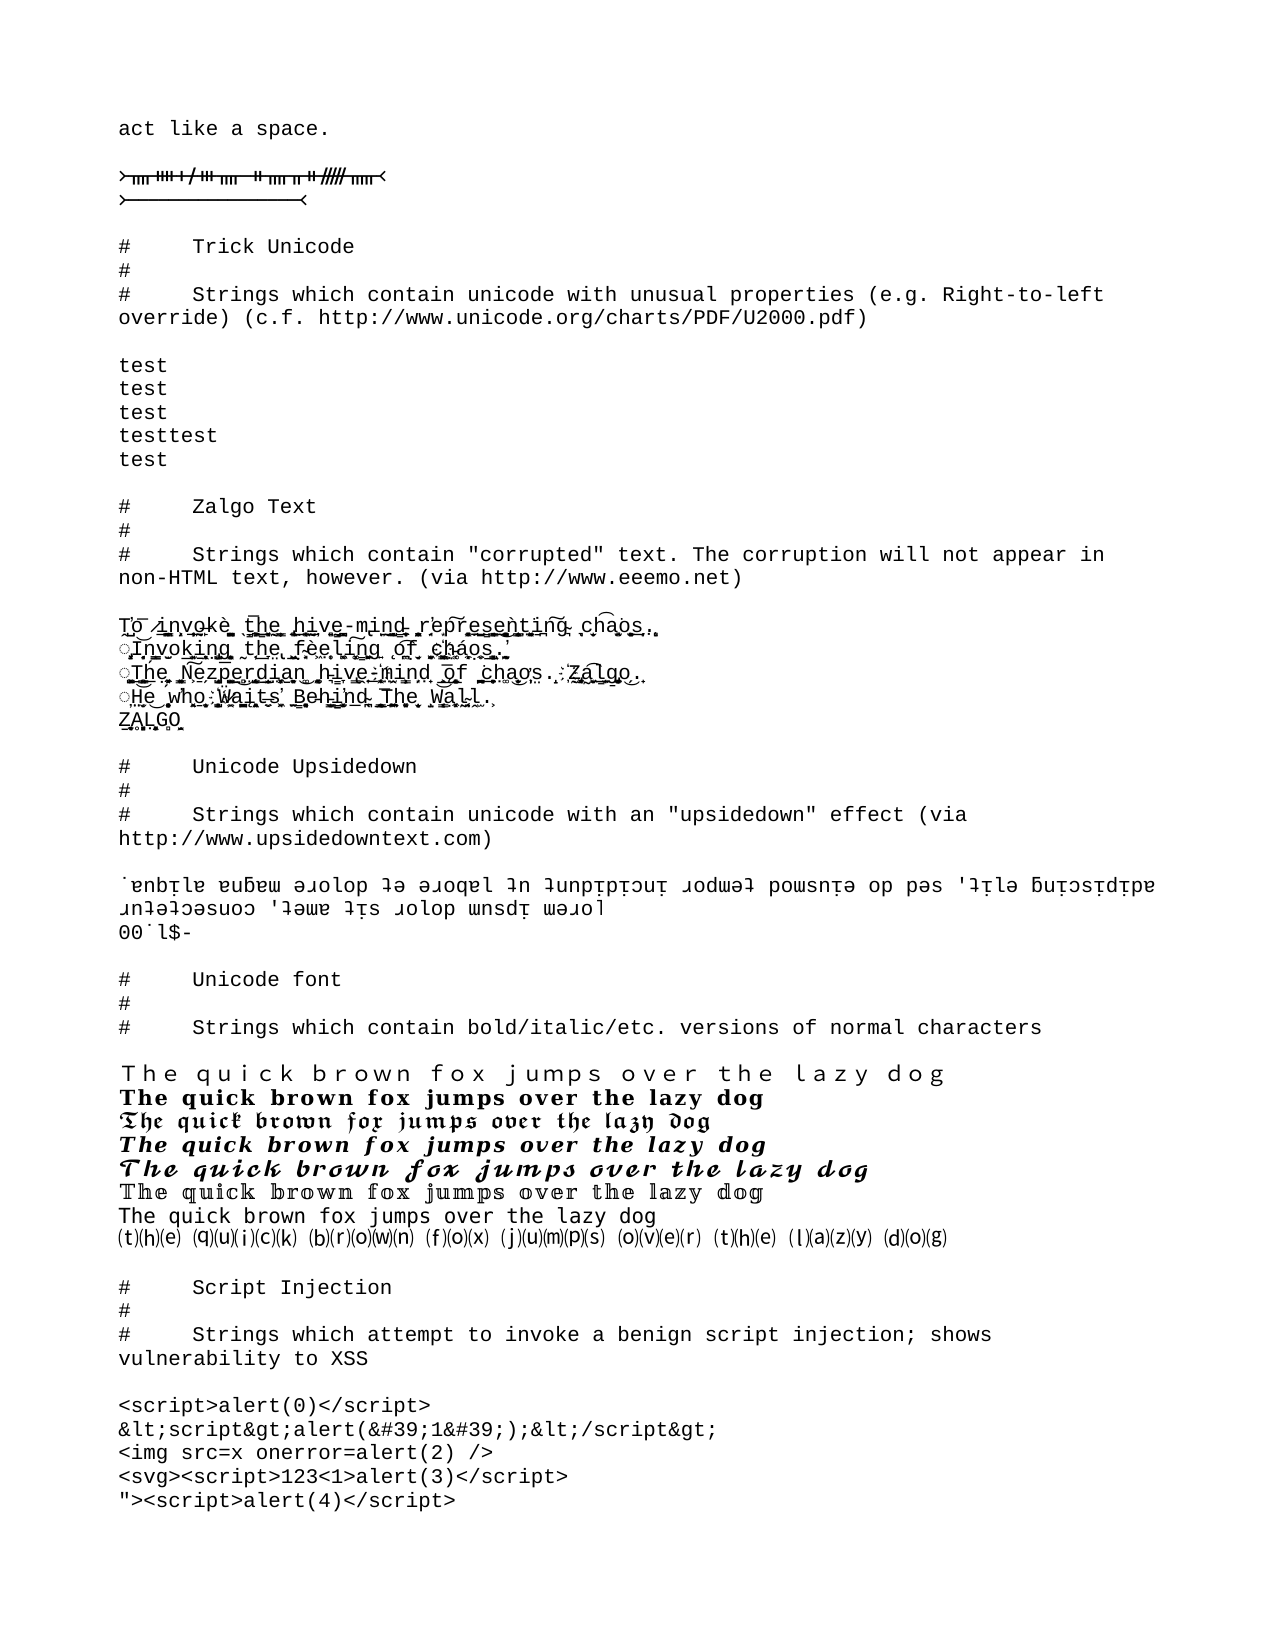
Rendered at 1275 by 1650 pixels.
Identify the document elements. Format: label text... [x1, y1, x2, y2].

text test [118, 402, 1157, 426]
text # [118, 993, 1157, 1017]
text # [118, 780, 1157, 804]
text # Strings which contain "corrupted" text. The corruption will not appear in non-HTML text, however. (via http://www.eeemo.net) [118, 544, 1157, 591]
text 𝕿𝖍𝖊 𝖖𝖚𝖎𝖈𝖐 𝖇𝖗𝖔𝖜𝖓 𝖋𝖔𝖝 𝖏𝖚𝖒𝖕𝖘 𝖔𝖛𝖊𝖗 𝖙𝖍𝖊 𝖑𝖆𝖟𝖞 𝖉𝖔𝖌 [118, 1111, 1157, 1135]
text # [118, 520, 1157, 544]
text ⁦test⁧ [118, 449, 1157, 473]
text ̦H̬̤̗̤͝e͜ ̜̥̝̻͍̟́w̕h̖̯͓o̝͙̖͎̱̮ ҉̺̙̞̟͈W̷̼̭a̺̪͍į͈͕̭͙̯̜t̶̼̮s̘͙͖̕ ̠̫̠B̻͍͙͉̳ͅe̵h̵̬͇̫͙i̹͓̳̳̮͎̫̕n͟d̴̪̜̖ ̰͉̩͇͙̲͞ͅT͖̼͓̪͢h͏͓̮̻e̬̝̟ͅ ̤̹̝W͙̞̝͔͇͝ͅa͏͓͔̹̼̣l̴͔̰̤̟͔ḽ̫.͕ [118, 686, 1157, 709]
text # Strings which contain unicode with an "upsidedown" effect (via http://www.upsidedowntext.com) [118, 804, 1157, 851]
text # Script Injection [118, 1277, 1157, 1300]
text # [118, 1300, 1157, 1324]
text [118, 118, 1157, 142]
text <img src=x onerror=alert(2) /> [118, 1442, 1157, 1466]
text "><script>alert(4)</script> [118, 1489, 1157, 1513]
text 𝑻𝒉𝒆 𝒒𝒖𝒊𝒄𝒌 𝒃𝒓𝒐𝒘𝒏 𝒇𝒐𝒙 𝒋𝒖𝒎𝒑𝒔 𝒐𝒗𝒆𝒓 𝒕𝒉𝒆 𝒍𝒂𝒛𝒚 𝒅𝒐𝒈 [118, 1135, 1157, 1158]
text test⁠test‫ [118, 426, 1157, 449]
text Ｔｈｅ ｑｕｉｃｋ ｂｒｏｗｎ ｆｏｘ ｊｕｍｐｓ ｏｖｅｒ ｔｈｅ ｌａｚｙ ｄｏｇ [118, 1064, 1157, 1088]
text # Unicode Upsidedown [118, 757, 1157, 780]
text Z̮̞̠͙͔ͅḀ̗̞͈̻̗Ḷ͙͎̯̹̞͓G̻O̭̗̮ [118, 709, 1157, 733]
text 𝚃𝚑𝚎 𝚚𝚞𝚒𝚌𝚔 𝚋𝚛𝚘𝚠𝚗 𝚏𝚘𝚡 𝚓𝚞𝚖𝚙𝚜 𝚘𝚟𝚎𝚛 𝚝𝚑𝚎 𝚕𝚊𝚣𝚢 𝚍𝚘𝚐 [118, 1206, 1157, 1229]
text Ṱ̺̺̕o͞ ̷i̲̬͇̪͙n̝̗͕v̟̜̘̦͟o̶̙̰̠kè͚̮̺̪̹̱̤ ̖t̝͕̳̣̻̪͞h̼͓̲̦̳̘̲e͇̣̰̦̬͎ ̢̼̻̱̘h͚͎͙̜̣̲ͅi̦̲̣̰̤v̻͍e̺̭̳̪̰-m̢iͅn̖̺̞̲̯̰d̵̼̟͙̩̼̘̳ ̞̥̱̳̭r̛̗̘e͙p͠r̼̞̻̭̗e̺̠̣͟s̘͇̳͍̝͉e͉̥̯̞̲͚̬͜ǹ̬͎͎̟̖͇̤t͍̬̤͓̼̭͘ͅi̪̱n͠g̴͉ ͏͉ͅc̬̟h͡a̫̻̯͘o̫̟̖͍̙̝͉s̗̦̲.̨̹͈̣ [118, 615, 1157, 638]
text <svg><script>123<1>alert(3)</script> [118, 1466, 1157, 1489]
text # [118, 260, 1157, 284]
text 𝐓𝐡𝐞 𝐪𝐮𝐢𝐜𝐤 𝐛𝐫𝐨𝐰𝐧 𝐟𝐨𝐱 𝐣𝐮𝐦𝐩𝐬 𝐨𝐯𝐞𝐫 𝐭𝐡𝐞 𝐥𝐚𝐳𝐲 𝐝𝐨𝐠 [118, 1088, 1157, 1111]
text # Strings which attempt to invoke a benign script injection; shows vulnerability to XSS [118, 1324, 1157, 1371]
text 𝕋𝕙𝕖 𝕢𝕦𝕚𝕔𝕜 𝕓𝕣𝕠𝕨𝕟 𝕗𝕠𝕩 𝕛𝕦𝕞𝕡𝕤 𝕠𝕧𝕖𝕣 𝕥𝕙𝕖 𝕝𝕒𝕫𝕪 𝕕𝕠𝕘 [118, 1182, 1157, 1206]
text ⒯⒣⒠ ⒬⒰⒤⒞⒦ ⒝⒭⒪⒲⒩ ⒡⒪⒳ ⒥⒰⒨⒫⒮ ⒪⒱⒠⒭ ⒯⒣⒠ ⒧⒜⒵⒴ ⒟⒪⒢ [118, 1229, 1157, 1253]
text ‪‪test‪ [118, 354, 1157, 378]
text ˙ɐnbᴉlɐ ɐuƃɐɯ ǝɹolop ʇǝ ǝɹoqɐl ʇn ʇunpᴉpᴉɔuᴉ ɹodɯǝʇ poɯsnᴉǝ op pǝs 'ʇᴉlǝ ƃuᴉɔsᴉdᴉpɐ ɹnʇǝʇɔǝsuoɔ 'ʇǝɯɐ ʇᴉs ɹolop ɯnsdᴉ ɯǝɹo˥ [118, 875, 1157, 922]
text ᚛ᚄᚓᚐᚋᚒᚄ ᚑᚄᚂᚑᚏᚅ᚜ [118, 165, 1157, 189]
text ᚛ ᚜ [118, 189, 1157, 213]
text # Trick Unicode [118, 236, 1157, 260]
text # Strings which contain unicode with unusual properties (e.g. Right-to-left override) (c.f. http://www.unicode.org/charts/PDF/U2000.pdf) [118, 284, 1157, 331]
text ‫test‫ [118, 378, 1157, 402]
text ̡͓̞ͅI̗̘̦͝n͇͇͙v̮̫ok̲̫̙͈i̖͙̭̹̠̞n̡̻̮̣̺g̲͈͙̭͙̬͎ ̰t͔̦h̞̲e̢̤ ͍̬̲͖f̴̘͕̣è͖ẹ̥̩l͖͔͚i͓͚̦͠n͖͍̗͓̳̮g͍ ̨o͚̪͡f̘̣̬ ̖̘͖̟͙̮c҉͔̫͖͓͇͖ͅh̵̤̣͚͔á̗̼͕ͅo̼̣̥s̱͈̺̖̦̻͢.̛̖̞̠̫̰ [118, 638, 1157, 662]
text 𝓣𝓱𝓮 𝓺𝓾𝓲𝓬𝓴 𝓫𝓻𝓸𝔀𝓷 𝓯𝓸𝔁 𝓳𝓾𝓶𝓹𝓼 𝓸𝓿𝓮𝓻 𝓽𝓱𝓮 𝓵𝓪𝔃𝔂 𝓭𝓸𝓰 [118, 1158, 1157, 1182]
text # Strings which contain bold/italic/etc. versions of normal characters [118, 1017, 1157, 1040]
text # Unicode font [118, 969, 1157, 993]
text ̗̺͖̹̯͓Ṯ̤͍̥͇͈h̲́e͏͓̼̗̙̼̣͔ ͇̜̱̠͓͍ͅN͕͠e̗̱z̘̝̜̺͙p̤̺̹͍̯͚e̠̻̠͜r̨̤͍̺̖͔̖̖d̠̟̭̬̝͟i̦͖̩͓͔̤a̠̗̬͉̙n͚͜ ̻̞̰͚ͅh̵͉i̳̞v̢͇ḙ͎͟-҉̭̩̼͔m̤̭̫i͕͇̝̦n̗͙ḍ̟ ̯̲͕͞ǫ̟̯̰̲͙̻̝f ̪̰̰̗̖̭̘͘c̦͍̲̞͍̩̙ḥ͚a̮͎̟̙͜ơ̩̹͎s̤.̝̝ ҉Z̡̖̜͖̰̣͉̜a͖̰͙̬͡l̲̫̳͍̩g̡̟̼̱͚̞̬ͅo̗͜.̟ [118, 662, 1157, 686]
text <script>alert(0)</script> [118, 1395, 1157, 1419]
text &lt;script&gt;alert(&#39;1&#39;);&lt;/script&gt; [118, 1419, 1157, 1442]
text 00˙Ɩ$- [118, 922, 1157, 946]
text # Zalgo Text [118, 496, 1157, 520]
